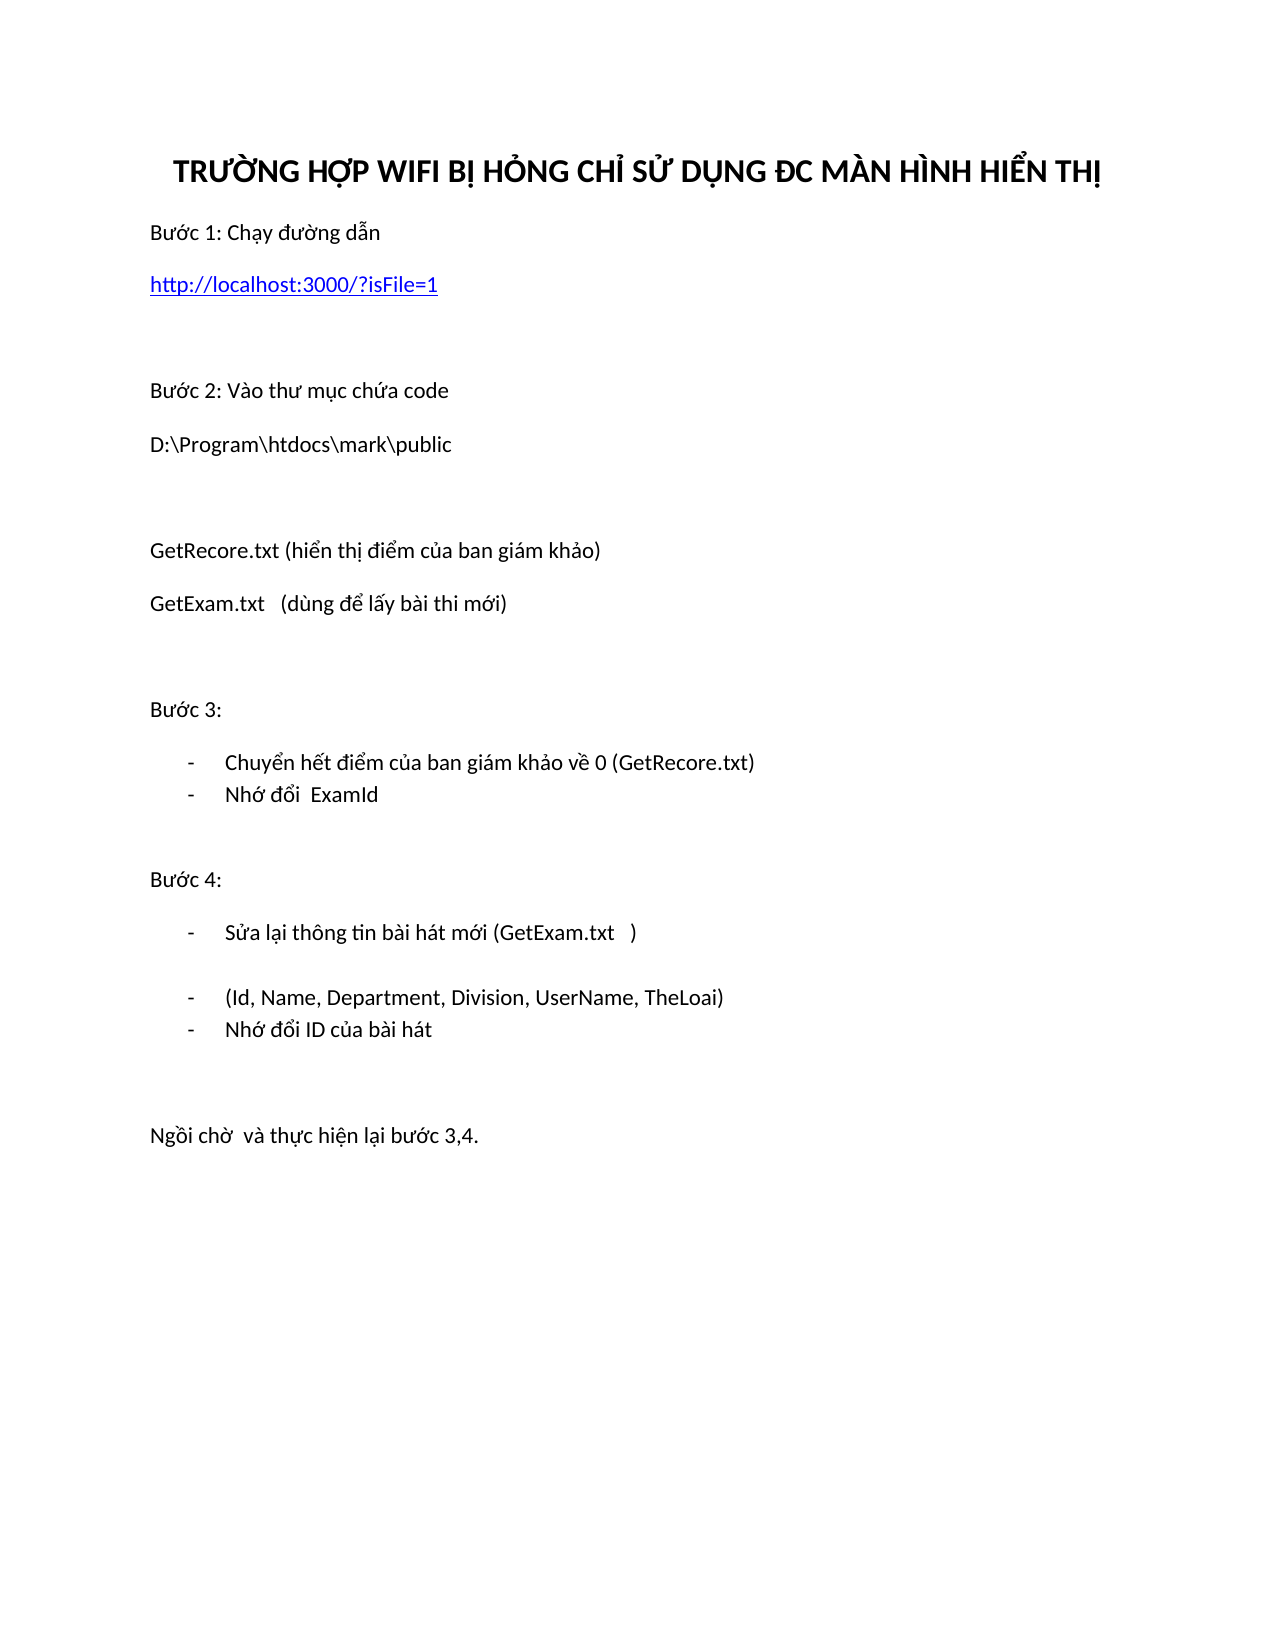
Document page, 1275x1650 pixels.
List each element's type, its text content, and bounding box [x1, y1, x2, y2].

list Nhớ đổi ExamId [187, 780, 1125, 808]
text GetExam.txt (dùng để lấy bài thi mới) [150, 589, 1125, 617]
text Ngồi chờ và thực hiện lại bước 3,4. [150, 1121, 1125, 1149]
list Chuyển hết điểm của ban giám khảo về 0 (GetRecore.txt) [187, 748, 1125, 776]
text Bước 2: Vào thư mục chứa code [150, 377, 1125, 405]
text Bước 4: [150, 865, 1125, 893]
list Nhớ đổi ID của bài hát [187, 1015, 1125, 1043]
list (Id, Name, Department, Division, UserName, TheLoai) [187, 983, 1125, 1011]
text Bước 3: [150, 695, 1125, 723]
text Bước 1: Chạy đường dẫn [150, 218, 1125, 246]
list Sửa lại thông tin bài hát mới (GetExam.txt ) [187, 918, 1125, 946]
text D:\Program\htdocs\mark\public [150, 430, 1125, 458]
text TRƯỜNG HỢP WIFI BỊ HỎNG CHỈ SỬ DỤNG ĐC MÀN HÌNH HIỂN THỊ [150, 150, 1125, 191]
text GetRecore.txt (hiển thị điểm của ban giám khảo) [150, 536, 1125, 564]
text http://localhost:3000/?isFile=1 [150, 271, 1125, 299]
